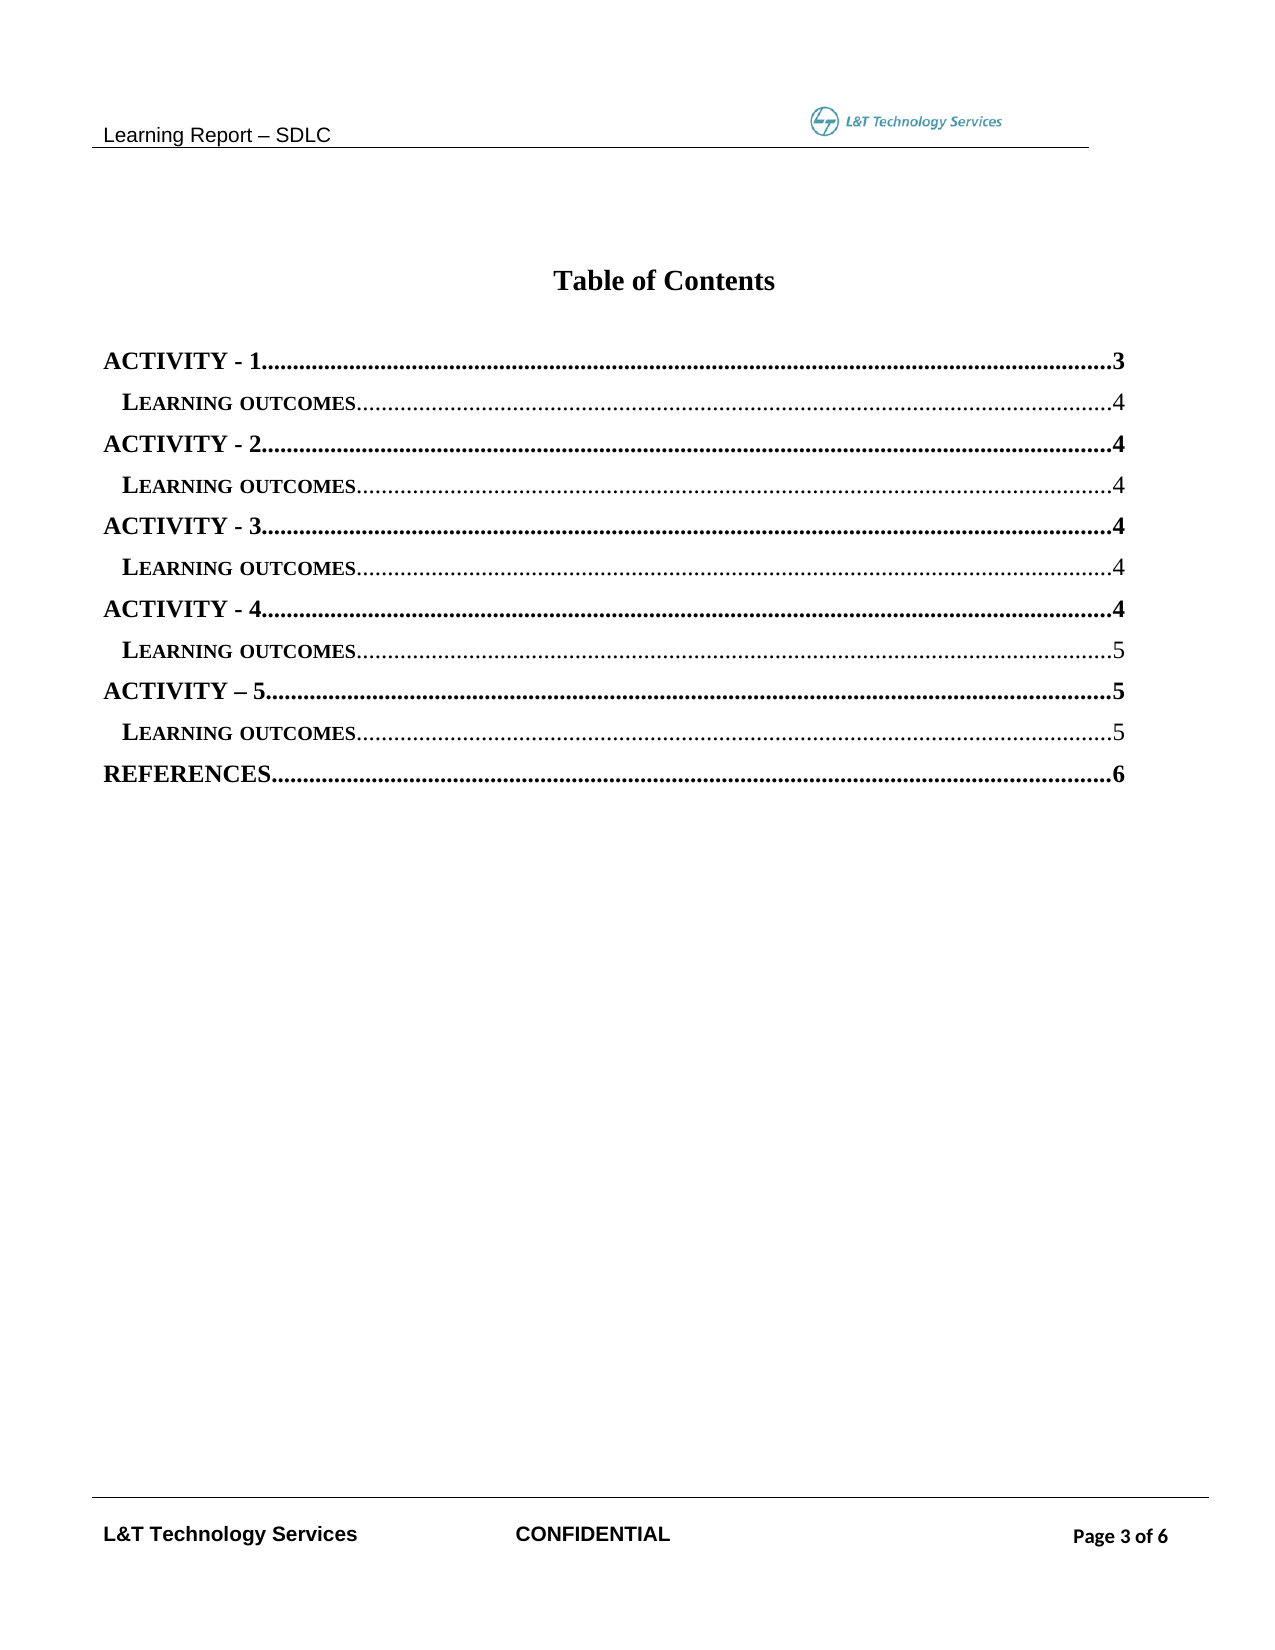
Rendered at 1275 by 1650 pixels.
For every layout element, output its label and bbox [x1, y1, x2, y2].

picture [808, 98, 1003, 145]
